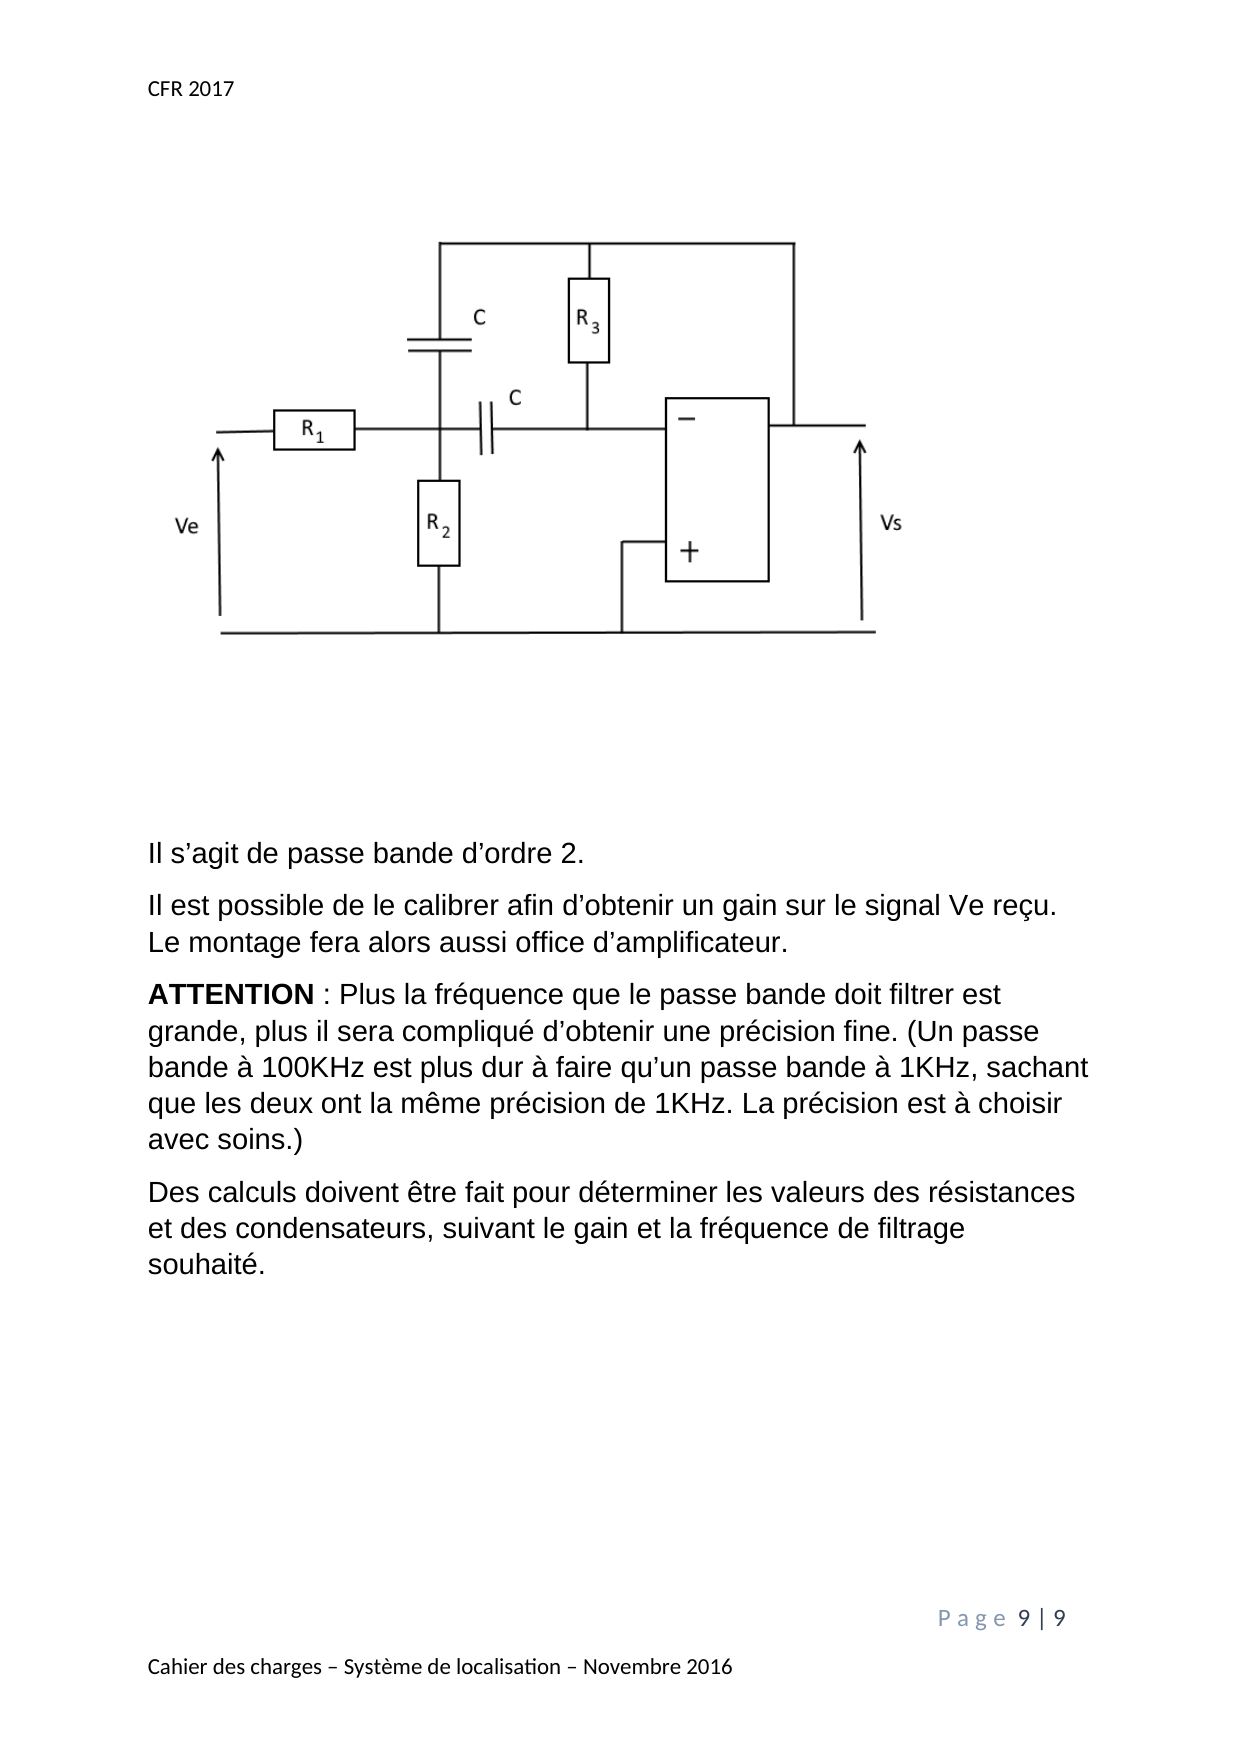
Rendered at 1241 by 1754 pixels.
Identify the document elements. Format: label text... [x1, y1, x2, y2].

text Des calculs doivent être fait pour déterminer les valeurs des résistances et des condensateurs, suivant le gain et la fréquence de filtrage souhaité. [148, 1175, 1093, 1281]
text ATTENTION : Plus la fréquence que le passe bande doit filtrer est grande, plus il sera compliqué d’obtenir une précision fine. (Un passe bande à 100KHz est plus dur à faire qu’un passe bande à 1KHz, sachant que les deux ont la même précision de 1KHz. La précision est à choisir avec soins.) [148, 977, 1093, 1156]
text Il s’agit de passe bande d’ordre 2. [148, 836, 1093, 869]
text Il est possible de le calibrer afin d’obtenir un gain sur le signal Ve reçu. Le montage fera alors aussi office d’amplificateur. [148, 888, 1093, 958]
picture [147, 147, 1040, 817]
